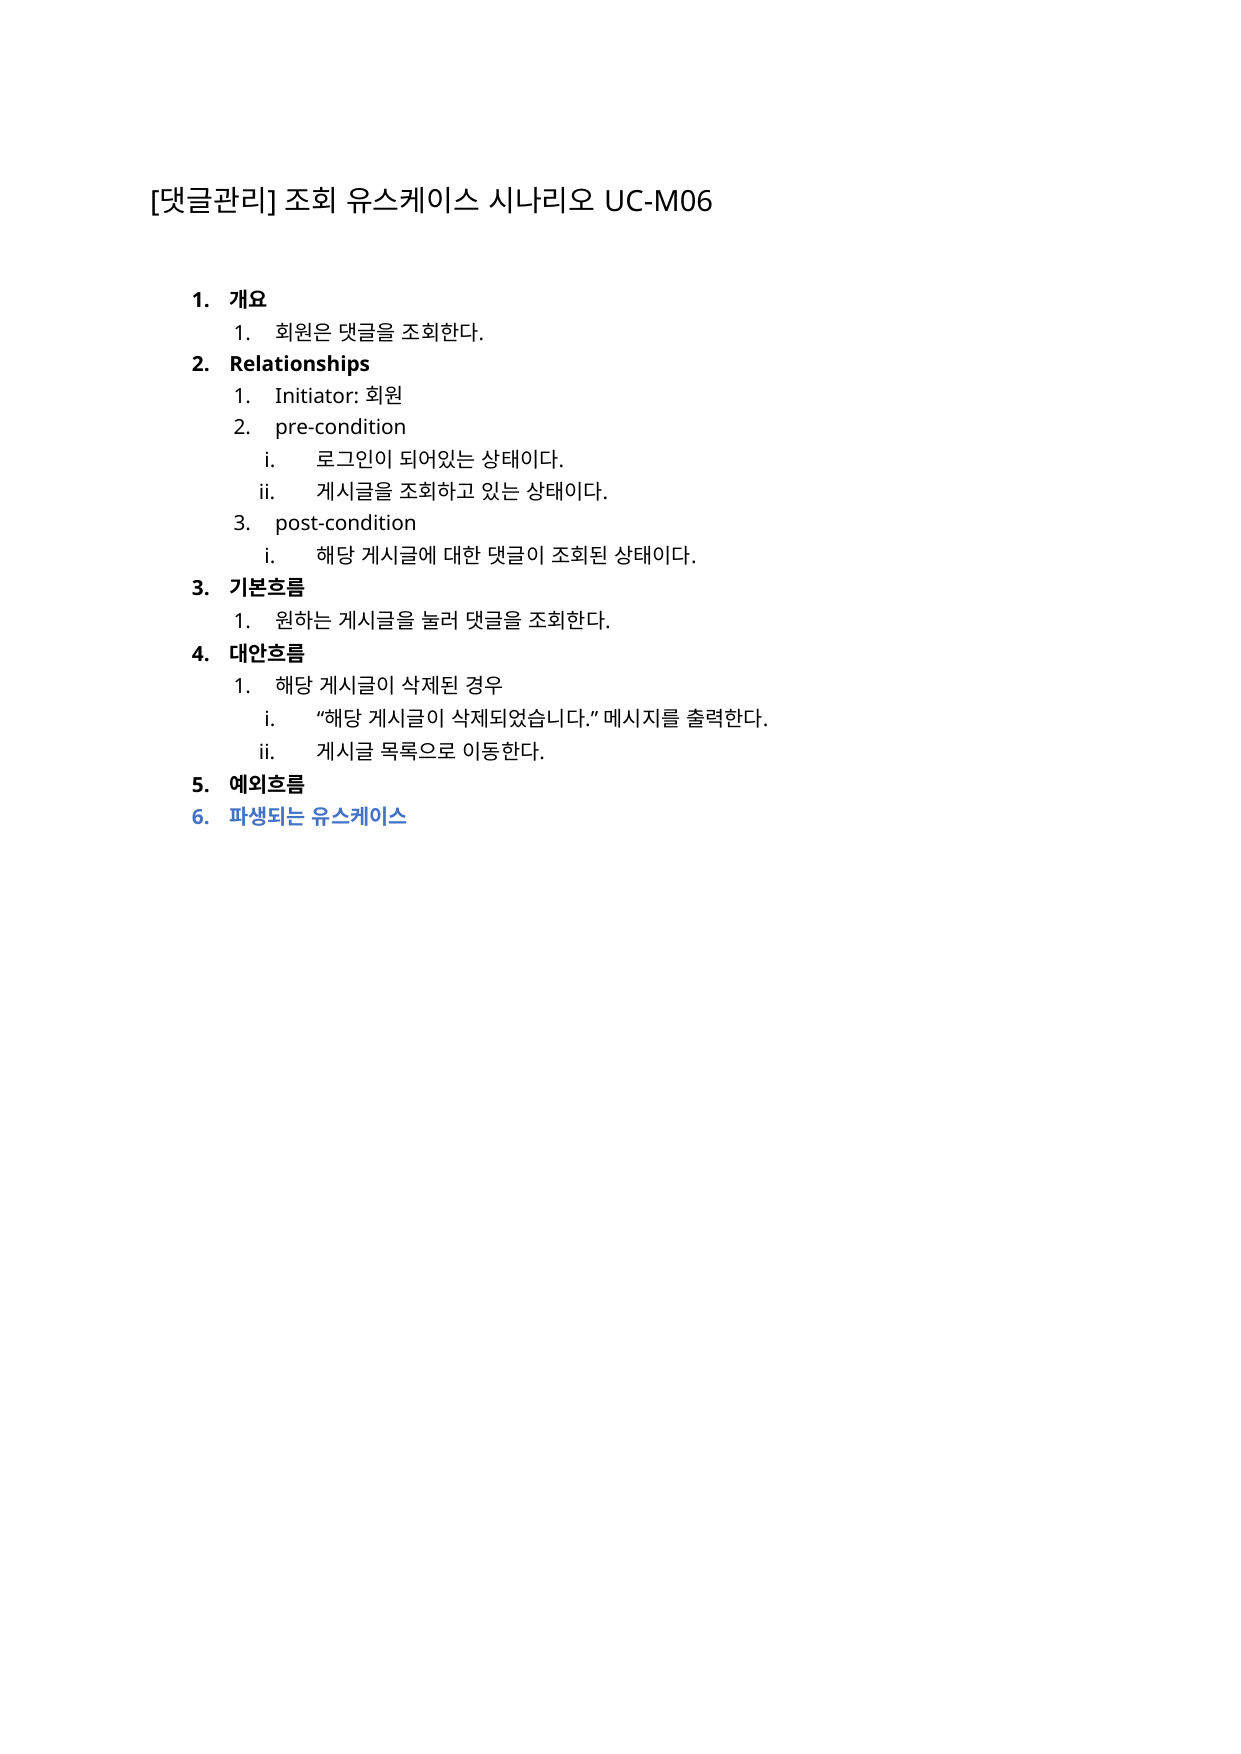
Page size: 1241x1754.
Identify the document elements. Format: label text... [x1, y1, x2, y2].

list Initiator: 회원 [233, 379, 1090, 410]
list 게시글 목록으로 이동한다. [275, 735, 1090, 766]
list 회원은 댓글을 조회한다. [233, 316, 1090, 347]
list 해당 게시글에 대한 댓글이 조회된 상태이다. [275, 539, 1090, 569]
list 예외흐름 [192, 768, 1090, 798]
list “해당 게시글이 삭제되었습니다.” 메시지를 출력한다. [275, 702, 1090, 733]
list 기본흐름 [192, 572, 1090, 602]
list 개요 [192, 283, 1090, 314]
list 원하는 게시글을 눌러 댓글을 조회한다. [233, 604, 1090, 635]
list post-condition [233, 508, 1090, 537]
list 해당 게시글이 삭제된 경우 [233, 670, 1090, 700]
list 대안흐름 [192, 637, 1090, 667]
list 게시글을 조회하고 있는 상태이다. [275, 476, 1090, 506]
list Relationships [192, 349, 1090, 377]
subtitle [댓글관리] 조회 유스케이스 시나리오 UC-M06 [150, 177, 1090, 219]
list 로그인이 되어있는 상태이다. [275, 443, 1090, 473]
list pre-condition [233, 412, 1090, 441]
list 파생되는 유스케이스 [192, 801, 1090, 831]
